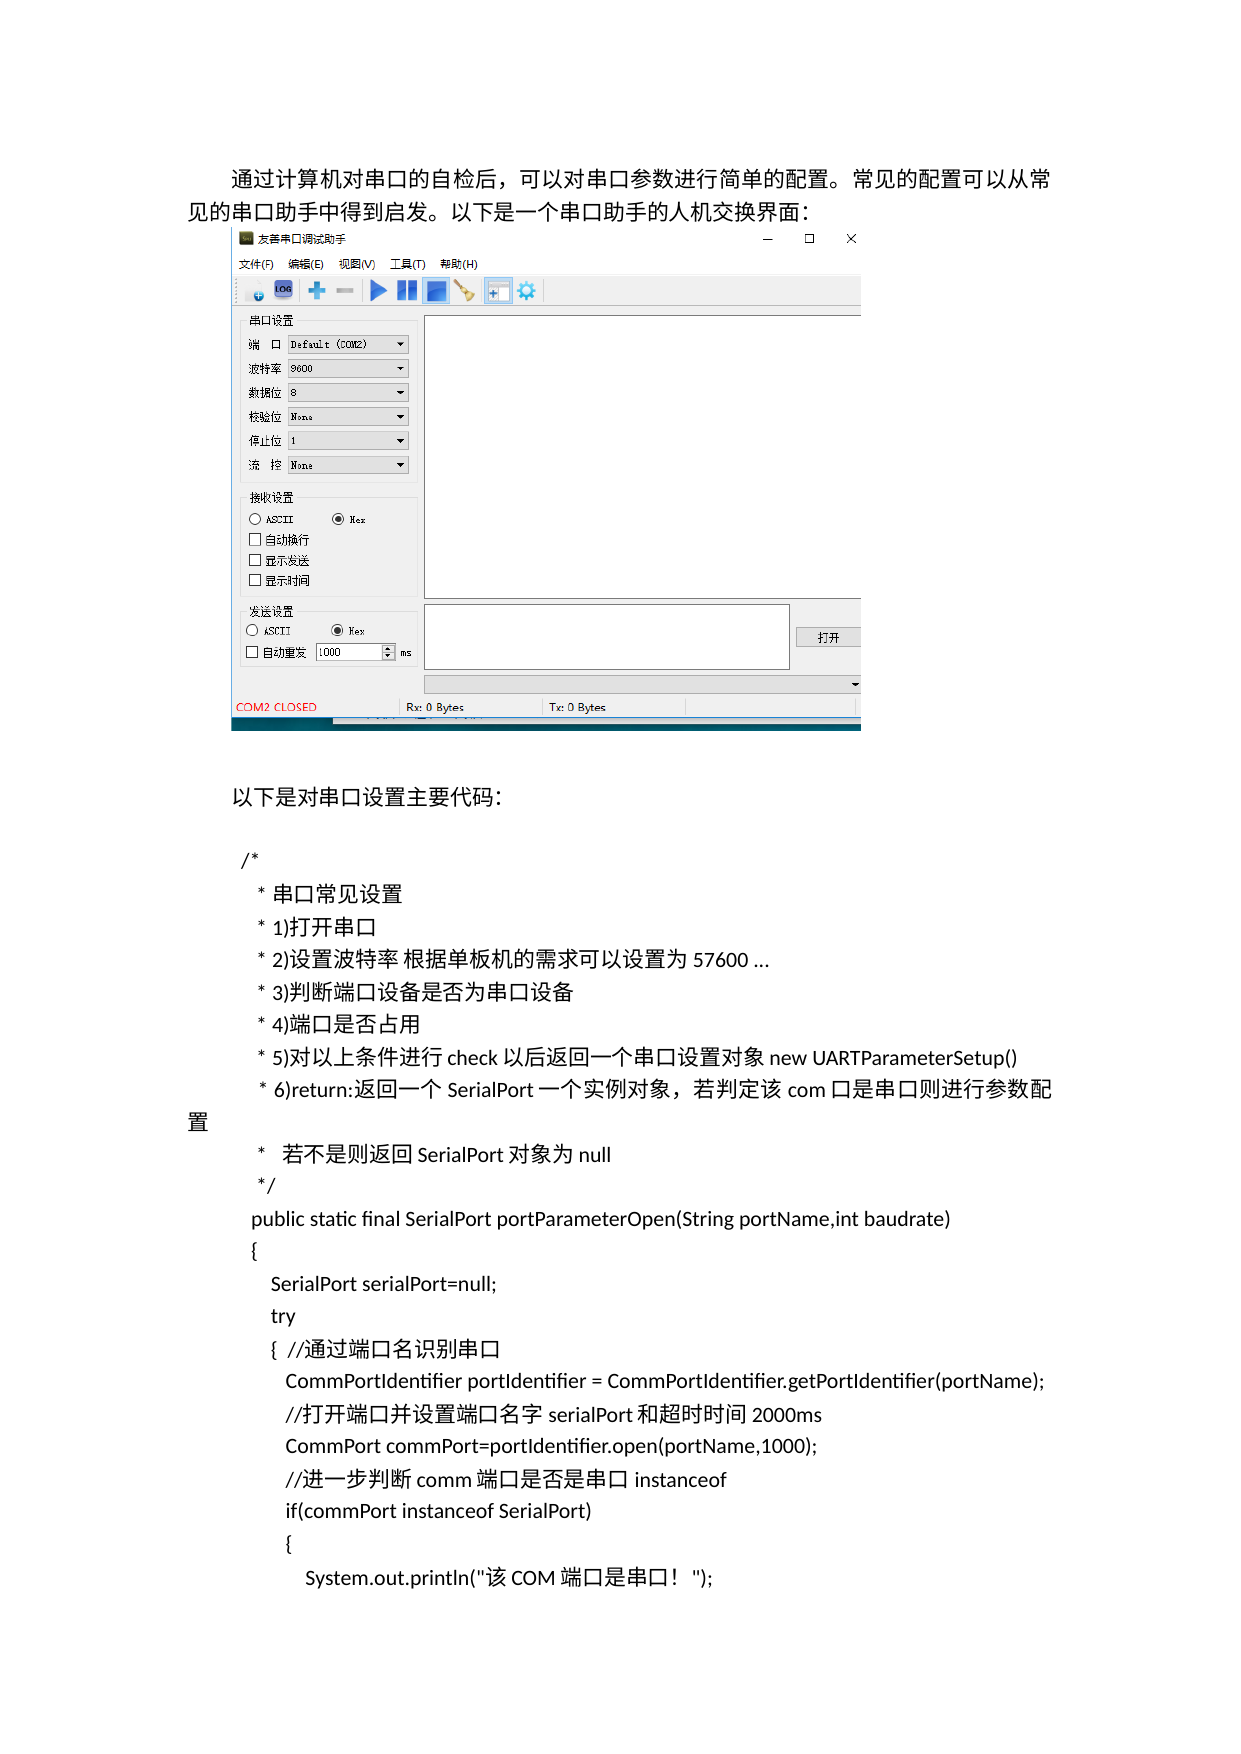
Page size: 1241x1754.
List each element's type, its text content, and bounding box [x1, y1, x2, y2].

list /* [187, 844, 1053, 877]
list System.out.println("该COM端口是串口！"); [187, 1559, 1053, 1592]
list CommPortIdentifier portIdentifier = CommPortIdentifier.getPortIdentifier(portName); [187, 1364, 1053, 1397]
list * 3)判断端口设备是否为串口设备 [187, 974, 1053, 1007]
list * 6)return:返回一个SerialPort一个实例对象，若判定该com口是串口则进行参数配置 [187, 1072, 1053, 1137]
list * 1)打开串口 [187, 909, 1053, 942]
list 以下是对串口设置主要代码： [187, 779, 1053, 812]
list * 5)对以上条件进行check以后返回一个串口设置对象new UARTParameterSetup() [187, 1039, 1053, 1072]
list { [187, 1234, 1053, 1267]
list try [187, 1299, 1053, 1332]
list * 4)端口是否占用 [187, 1007, 1053, 1039]
list */ [187, 1169, 1053, 1202]
picture [250, 727, 273, 731]
list SerialPort serialPort=null; [187, 1267, 1053, 1299]
list CommPort commPort=portIdentifier.open(portName,1000); [187, 1429, 1053, 1462]
list * 2)设置波特率 根据单板机的需求可以设置为57600 ... [187, 942, 1053, 974]
list 通过计算机对串口的自检后，可以对串口参数进行简单的配置。常见的配置可以从常见的串口助手中得到启发。以下是一个串口助手的人机交换界面： [187, 162, 1053, 227]
list * 若不是则返回SerialPort对象为null [187, 1137, 1053, 1169]
list public static final SerialPort portParameterOpen(String portName,int baudrate) [187, 1202, 1053, 1234]
list //进一步判断comm端口是否是串口 instanceof [187, 1462, 1053, 1494]
list //打开端口并设置端口名字 serialPort和超时时间 2000ms [187, 1397, 1053, 1429]
list if(commPort instanceof SerialPort) [187, 1494, 1053, 1527]
list { //通过端口名识别串口 [187, 1332, 1053, 1364]
list { [187, 1527, 1053, 1559]
picture [231, 227, 861, 731]
list * 串口常见设置 [187, 877, 1053, 909]
